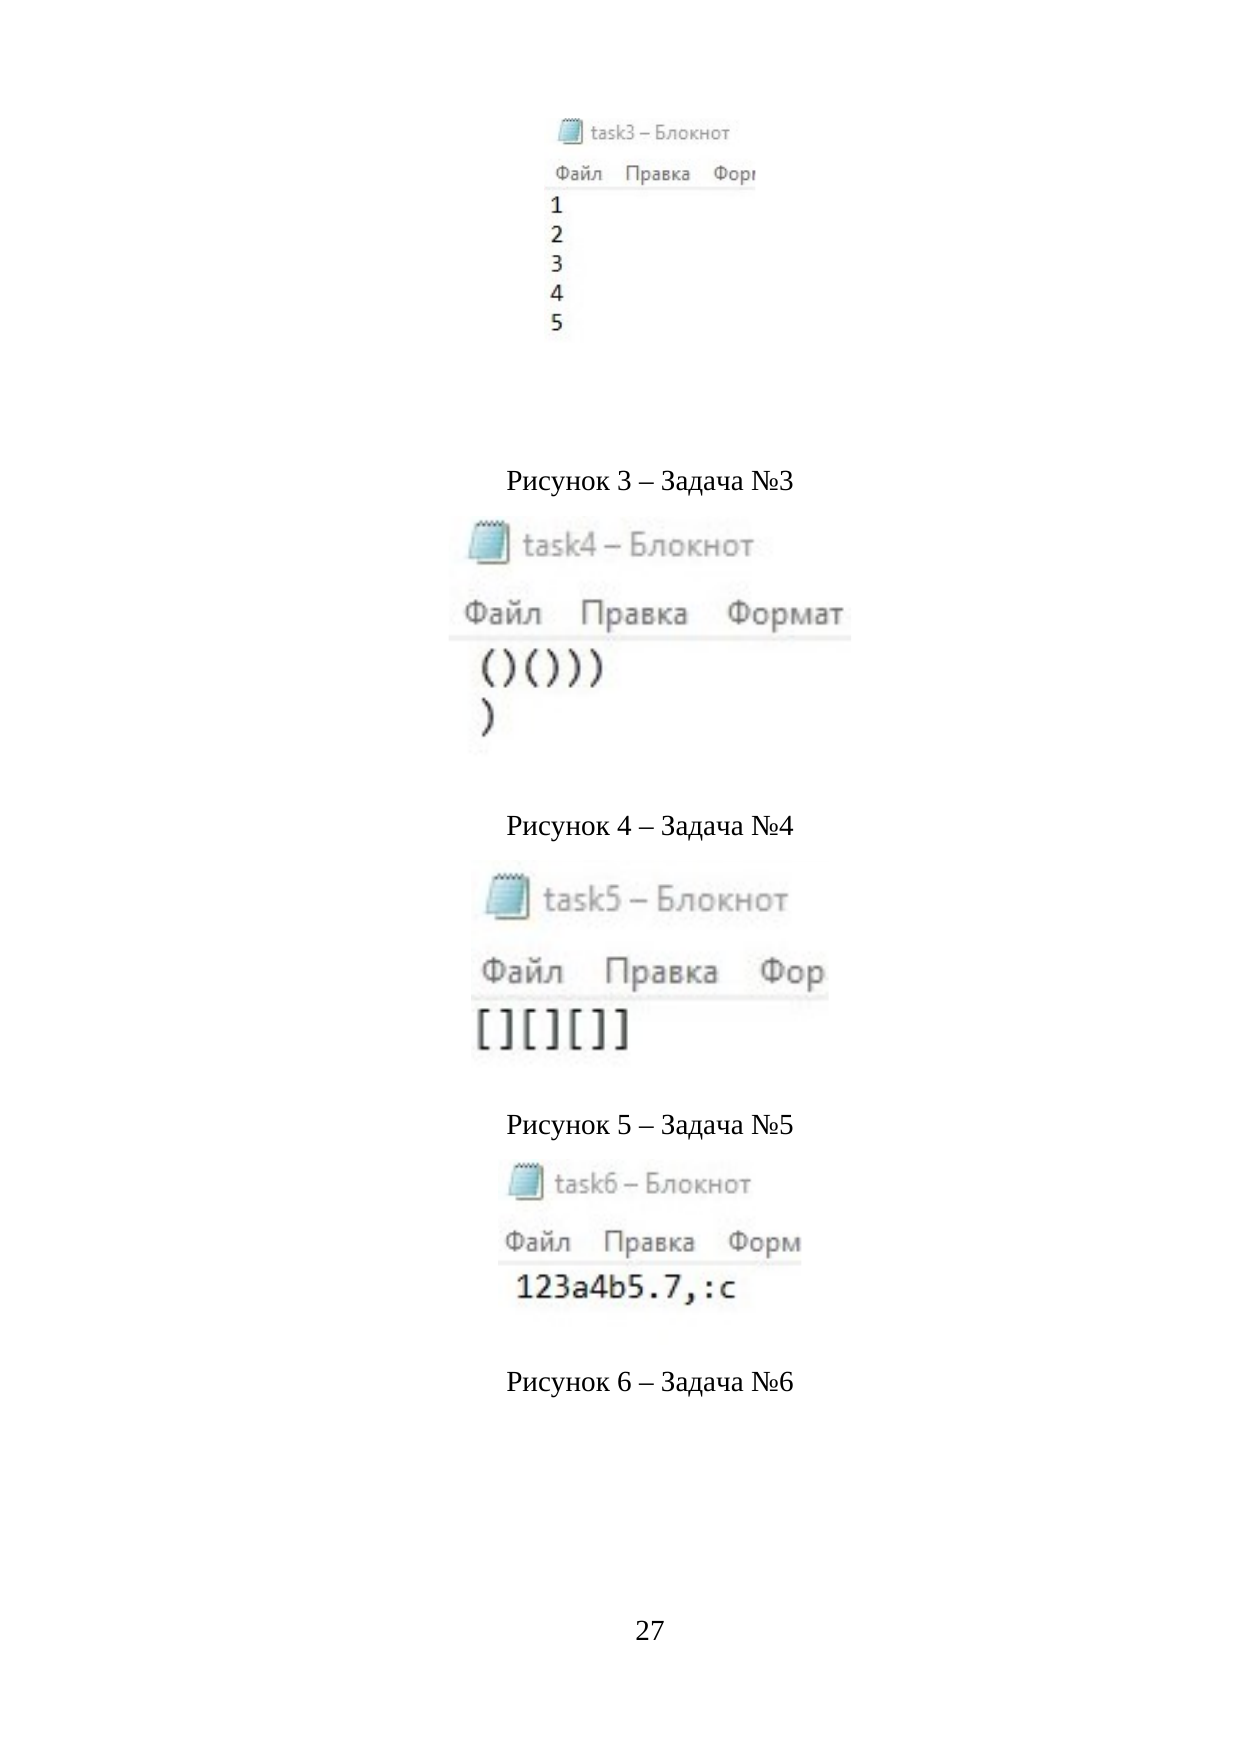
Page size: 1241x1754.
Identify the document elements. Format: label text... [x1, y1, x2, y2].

picture [471, 860, 829, 1088]
text Рисунок 3 – Задача №3 [148, 463, 1152, 497]
text Рисунок 4 – Задача №4 [148, 808, 1152, 842]
text Рисунок 6 – Задача №6 [148, 1364, 1152, 1398]
picture [448, 516, 852, 789]
picture [544, 118, 756, 445]
picture [498, 1159, 802, 1345]
text Рисунок 5 – Задача №5 [148, 1107, 1152, 1140]
